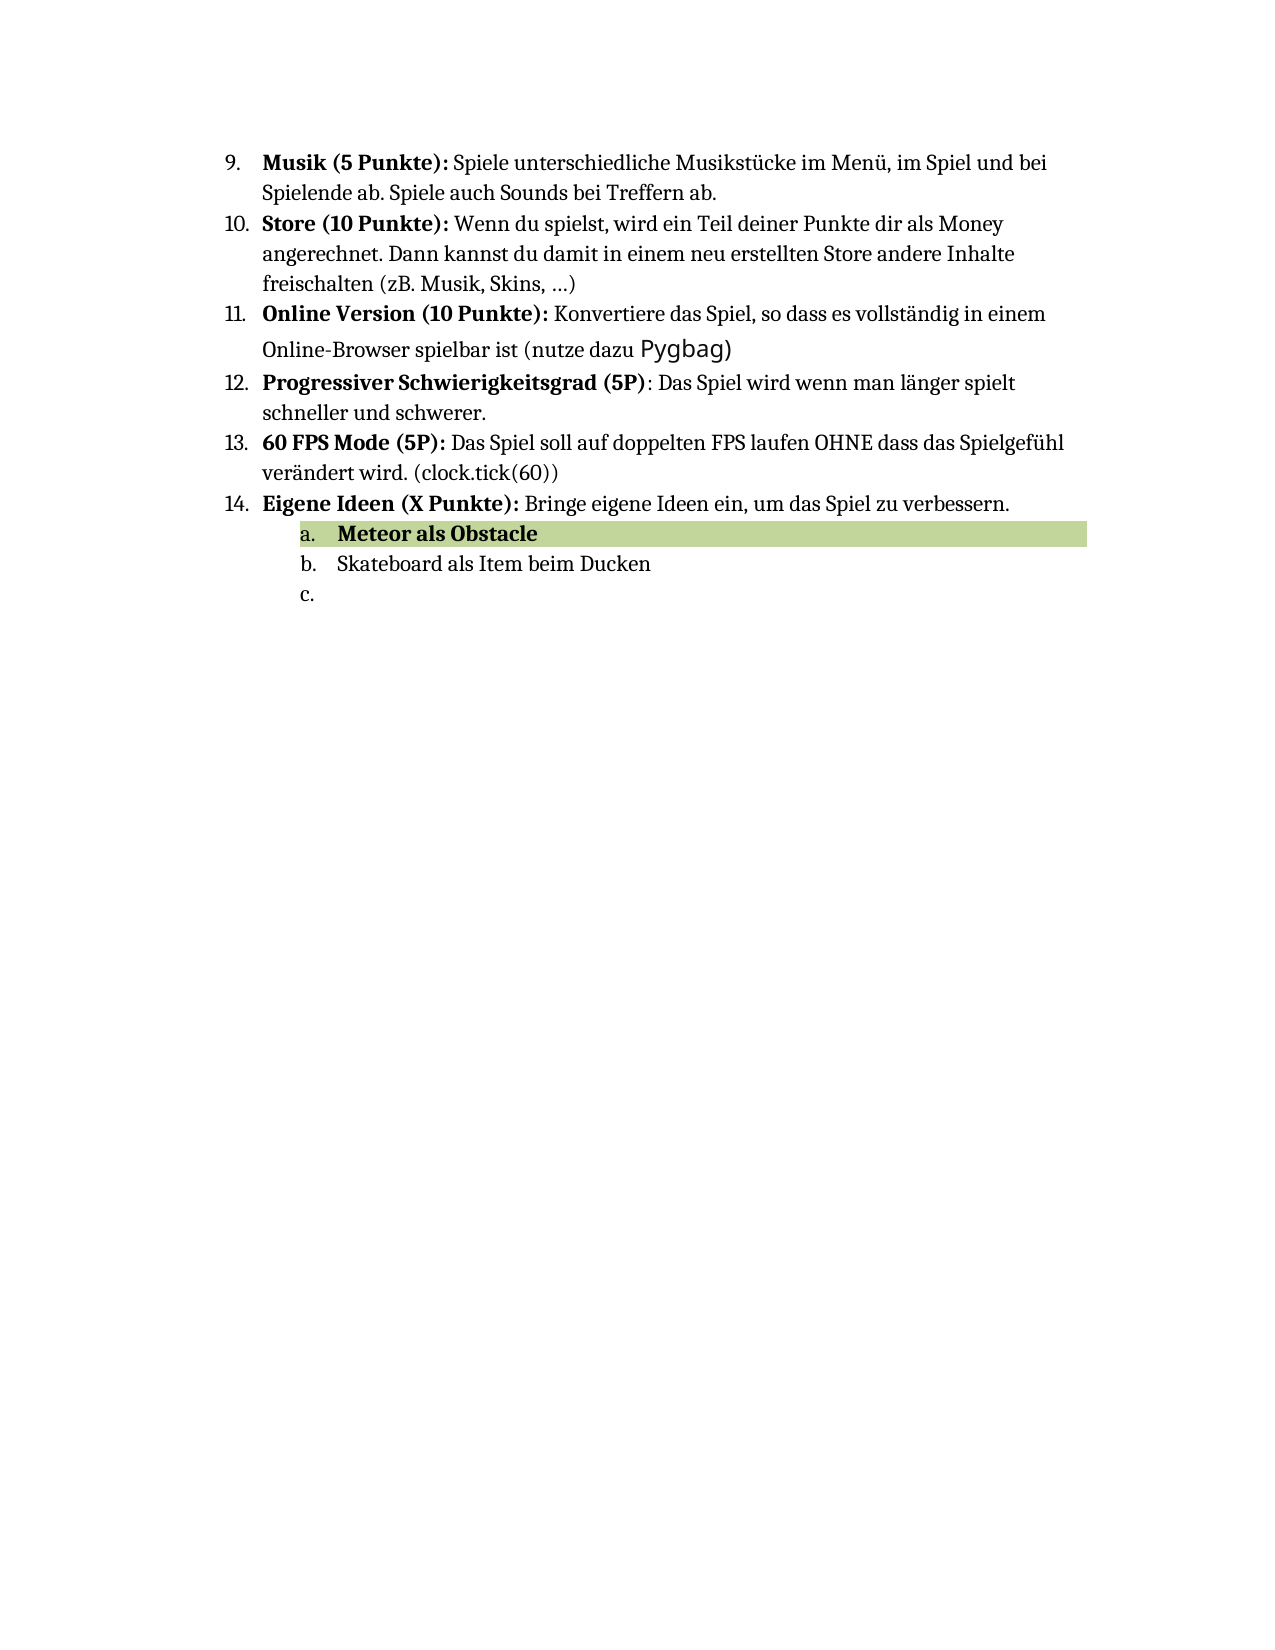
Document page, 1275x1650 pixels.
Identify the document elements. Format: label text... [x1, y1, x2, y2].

list Musik (5 Punkte): Spiele unterschiedliche Musikstücke im Menü, im Spiel und bei Spielende ab. Spiele auch Sounds bei Treffern ab. [225, 150, 1087, 207]
list Store (10 Punkte): Wenn du spielst, wird ein Teil deiner Punkte dir als Money angerechnet. Dann kannst du damit in einem neu erstellten Store andere Inhalte freischalten (zB. Musik, Skins, …) [225, 210, 1087, 297]
list Eigene Ideen (X Punkte): Bringe eigene Ideen ein, um das Spiel zu verbessern. [225, 490, 1087, 517]
list Online Version (10 Punkte): Konvertiere das Spiel, so dass es vollständig in einem Online-Browser spielbar ist (nutze dazu Pygbag) [225, 301, 1087, 365]
list 60 FPS Mode (5P): Das Spiel soll auf doppelten FPS laufen OHNE dass das Spielgefühl verändert wird. (clock.tick(60)) [225, 430, 1087, 487]
list Progressiver Schwierigkeitsgrad (5P): Das Spiel wird wenn man länger spielt schneller und schwerer. [225, 369, 1087, 426]
list Meteor als Obstacle [300, 521, 1087, 547]
list Skateboard als Item beim Ducken [300, 551, 1087, 577]
